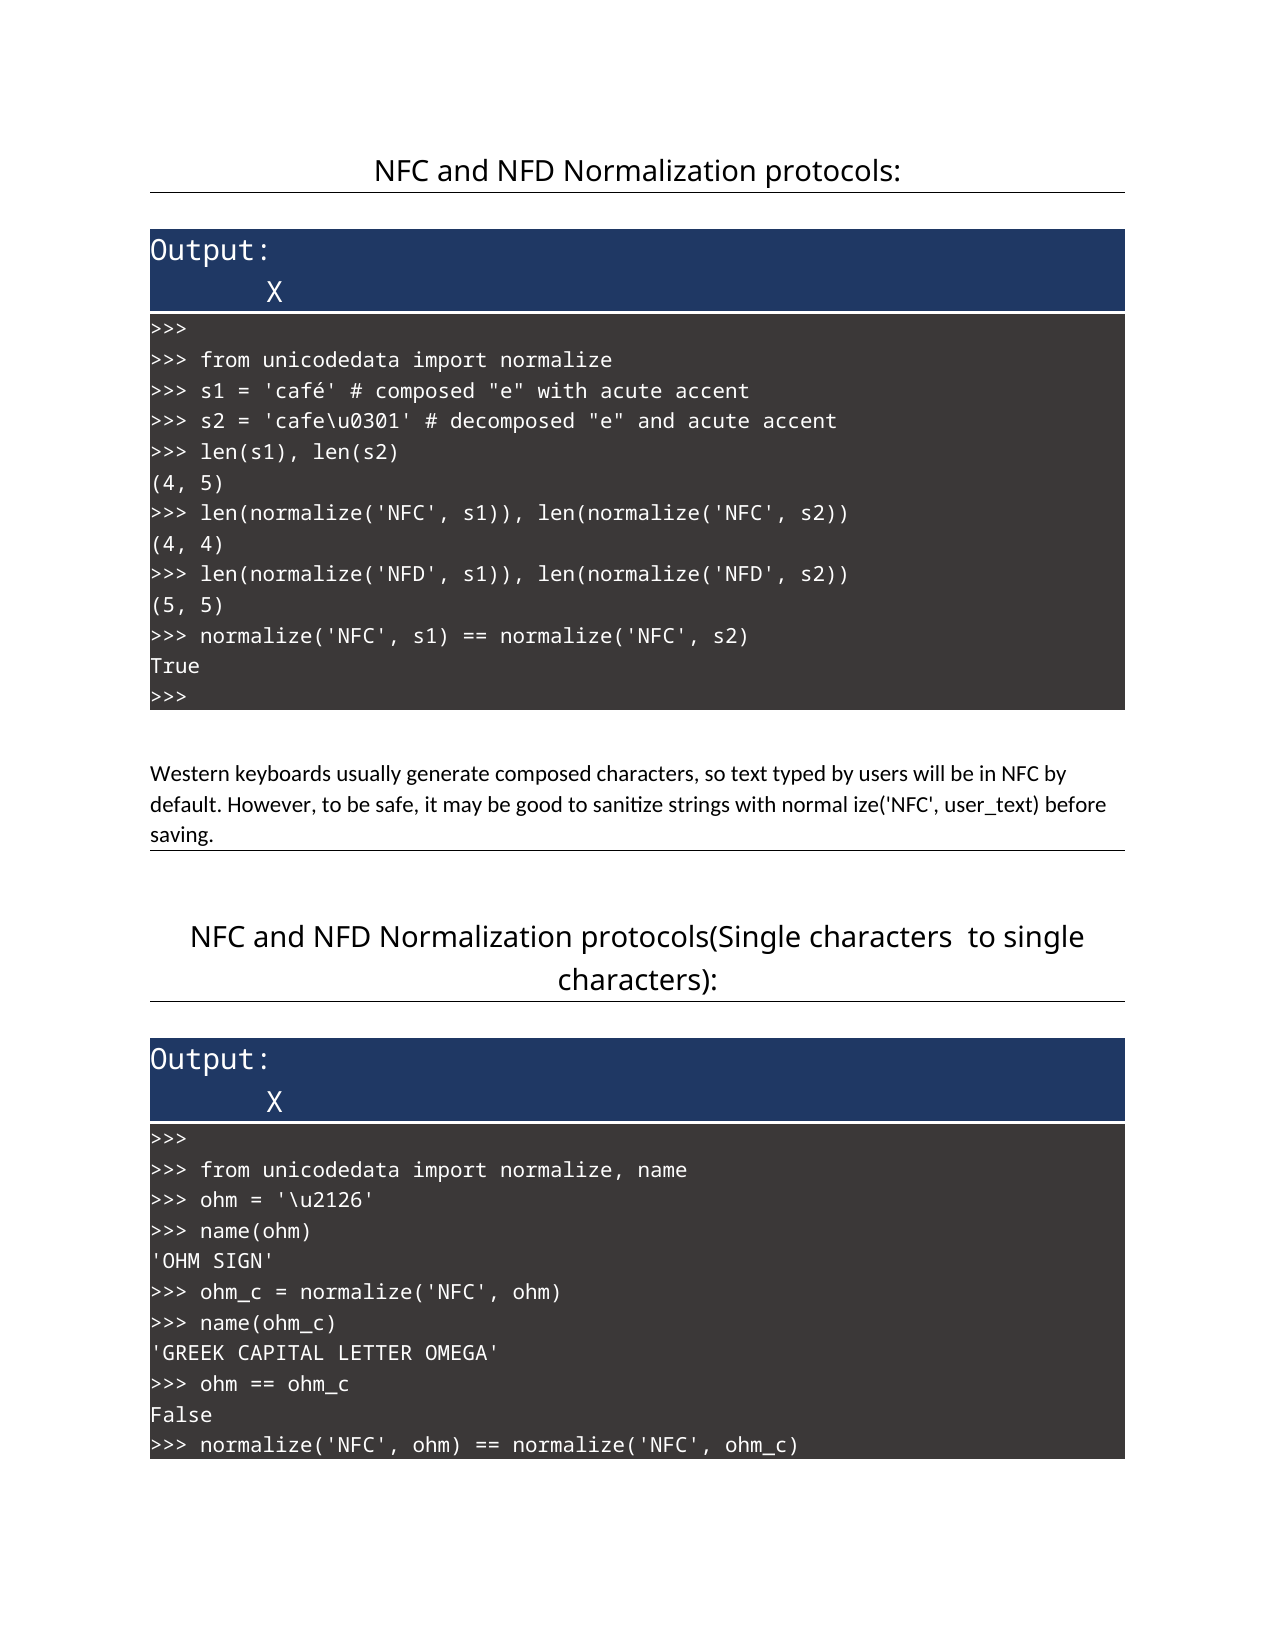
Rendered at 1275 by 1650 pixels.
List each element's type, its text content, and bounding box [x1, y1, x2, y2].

text >>> s2 = 'cafe\u0301' # decomposed "e" and acute accent [150, 406, 1125, 435]
text >>> ohm_c = normalize('NFC', ohm) [150, 1277, 1125, 1306]
text >>> len(normalize('NFD', s1)), len(normalize('NFD', s2)) [150, 559, 1125, 588]
text NFC and NFD Normalization protocols: [150, 150, 1125, 192]
text False [150, 1400, 1125, 1428]
text 'OHM SIGN' [150, 1247, 1125, 1275]
text >>> [150, 682, 1125, 710]
text Output: X [150, 1038, 1125, 1121]
text 'GREEK CAPITAL LETTER OMEGA' [150, 1338, 1125, 1367]
text >>> name(ohm_c) [150, 1308, 1125, 1336]
text True [150, 651, 1125, 680]
text NFC and NFD Normalization protocols(Single characters to single characters): [150, 917, 1125, 1001]
text >>> from unicodedata import normalize, name [150, 1155, 1125, 1183]
text >>> [150, 314, 1125, 343]
text >>> len(normalize('NFC', s1)), len(normalize('NFC', s2)) [150, 498, 1125, 527]
text >>> name(ohm) [150, 1216, 1125, 1244]
text Western keyboards usually generate composed characters, so text typed by users will be in NFC by default. However, to be safe, it may be good to sanitize strings with normal ize('NFC', user_text) before saving. [150, 759, 1125, 850]
text (4, 4) [150, 529, 1125, 557]
text >>> [150, 1124, 1125, 1152]
text >>> normalize('NFC', ohm) == normalize('NFC', ohm_c) [150, 1430, 1125, 1459]
text (5, 5) [150, 590, 1125, 618]
text >>> normalize('NFC', s1) == normalize('NFC', s2) [150, 621, 1125, 649]
text >>> ohm = '\u2126' [150, 1185, 1125, 1214]
text Output: X [150, 229, 1125, 311]
text (4, 5) [150, 468, 1125, 496]
text >>> ohm == ohm_c [150, 1369, 1125, 1397]
text >>> s1 = 'café' # composed "e" with acute accent [150, 376, 1125, 404]
text >>> len(s1), len(s2) [150, 437, 1125, 465]
text >>> from unicodedata import normalize [150, 345, 1125, 373]
